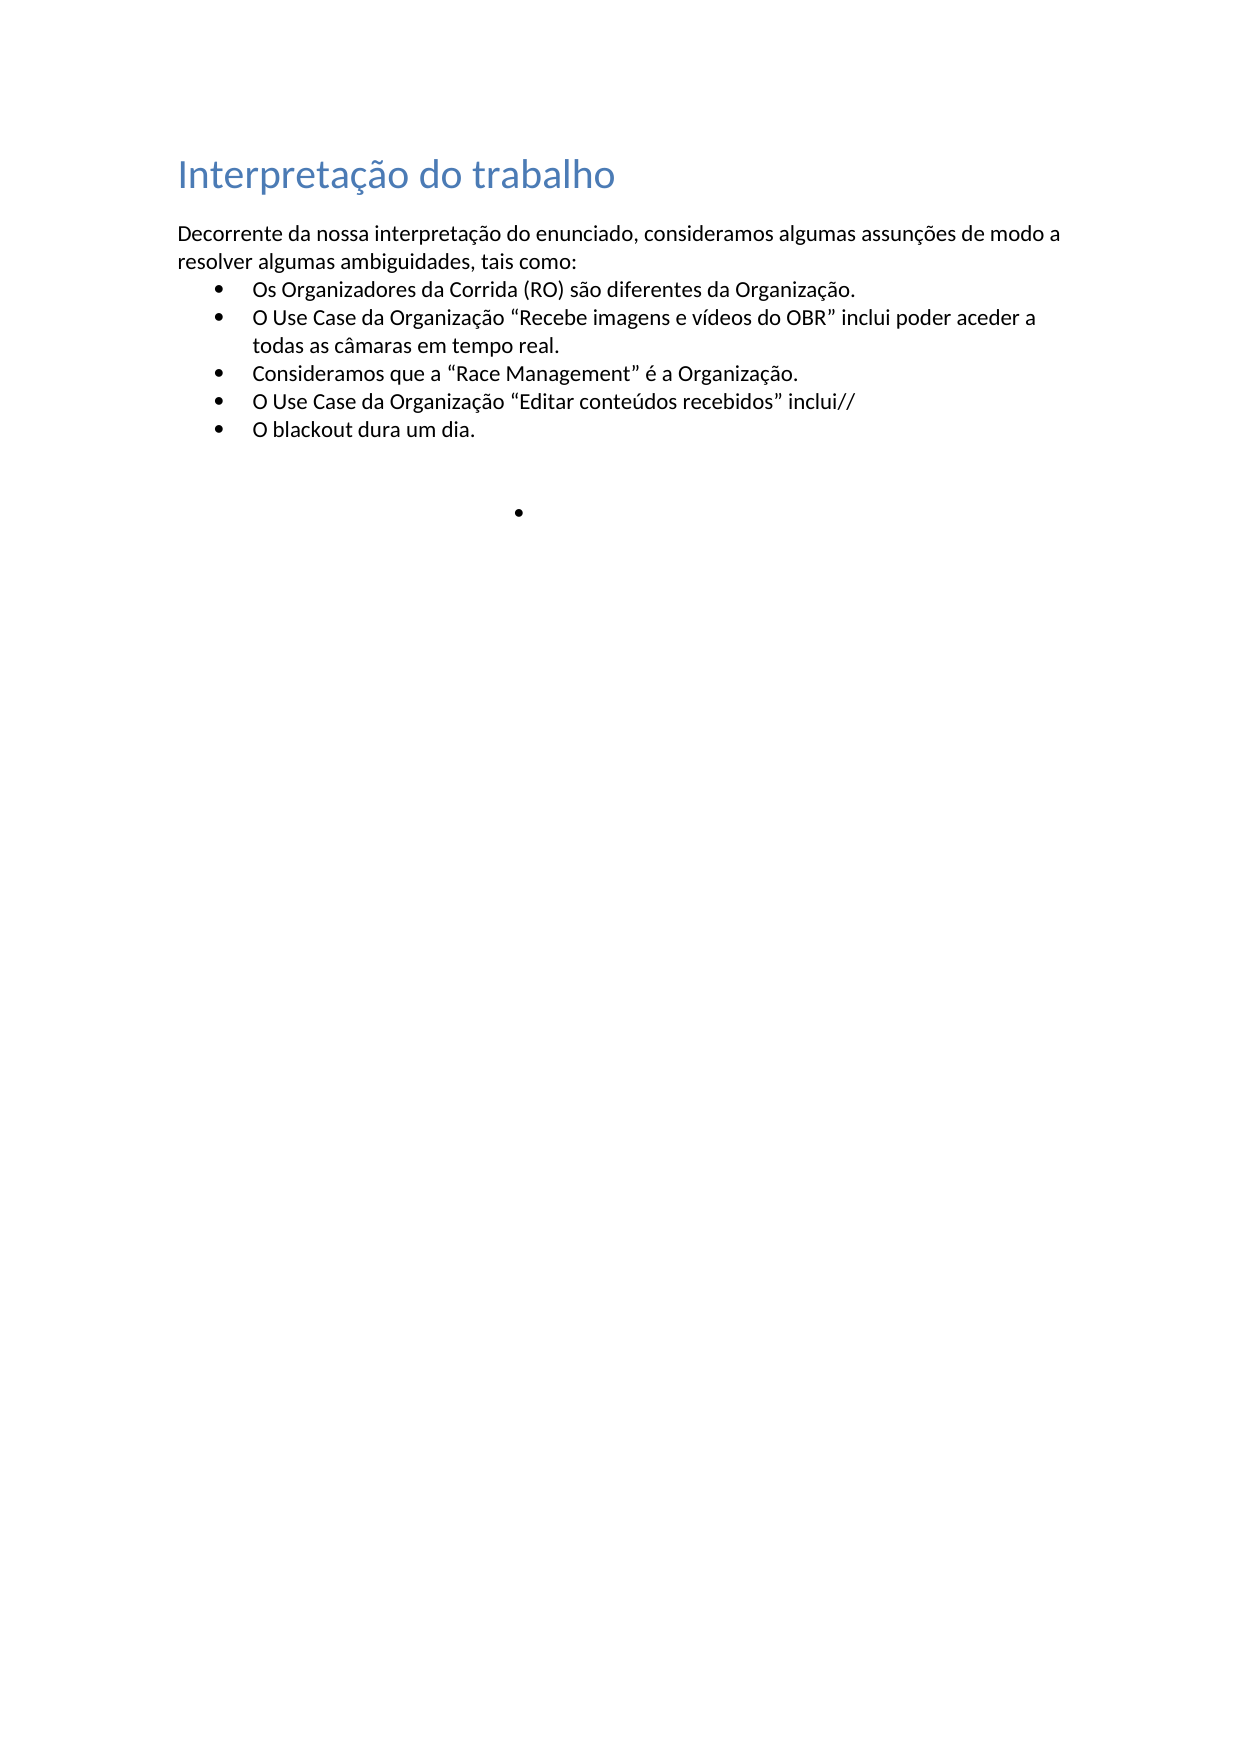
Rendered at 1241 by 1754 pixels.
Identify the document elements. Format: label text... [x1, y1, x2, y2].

text Decorrente da nossa interpretação do enunciado, consideramos algumas assunções de modo a resolver algumas ambiguidades, tais como: [177, 219, 1063, 275]
list O Use Case da Organização “Editar conteúdos recebidos” inclui// [215, 387, 1063, 415]
list O blackout dura um dia. [215, 415, 1063, 443]
list O Use Case da Organização “Recebe imagens e vídeos do OBR” inclui poder aceder a todas as câmaras em tempo real. [215, 303, 1063, 359]
list Consideramos que a “Race Management” é a Organização. [215, 359, 1063, 387]
text Interpretação do trabalho [177, 148, 1063, 198]
list Os Organizadores da Corrida (RO) são diferentes da Organização. [215, 275, 1063, 303]
